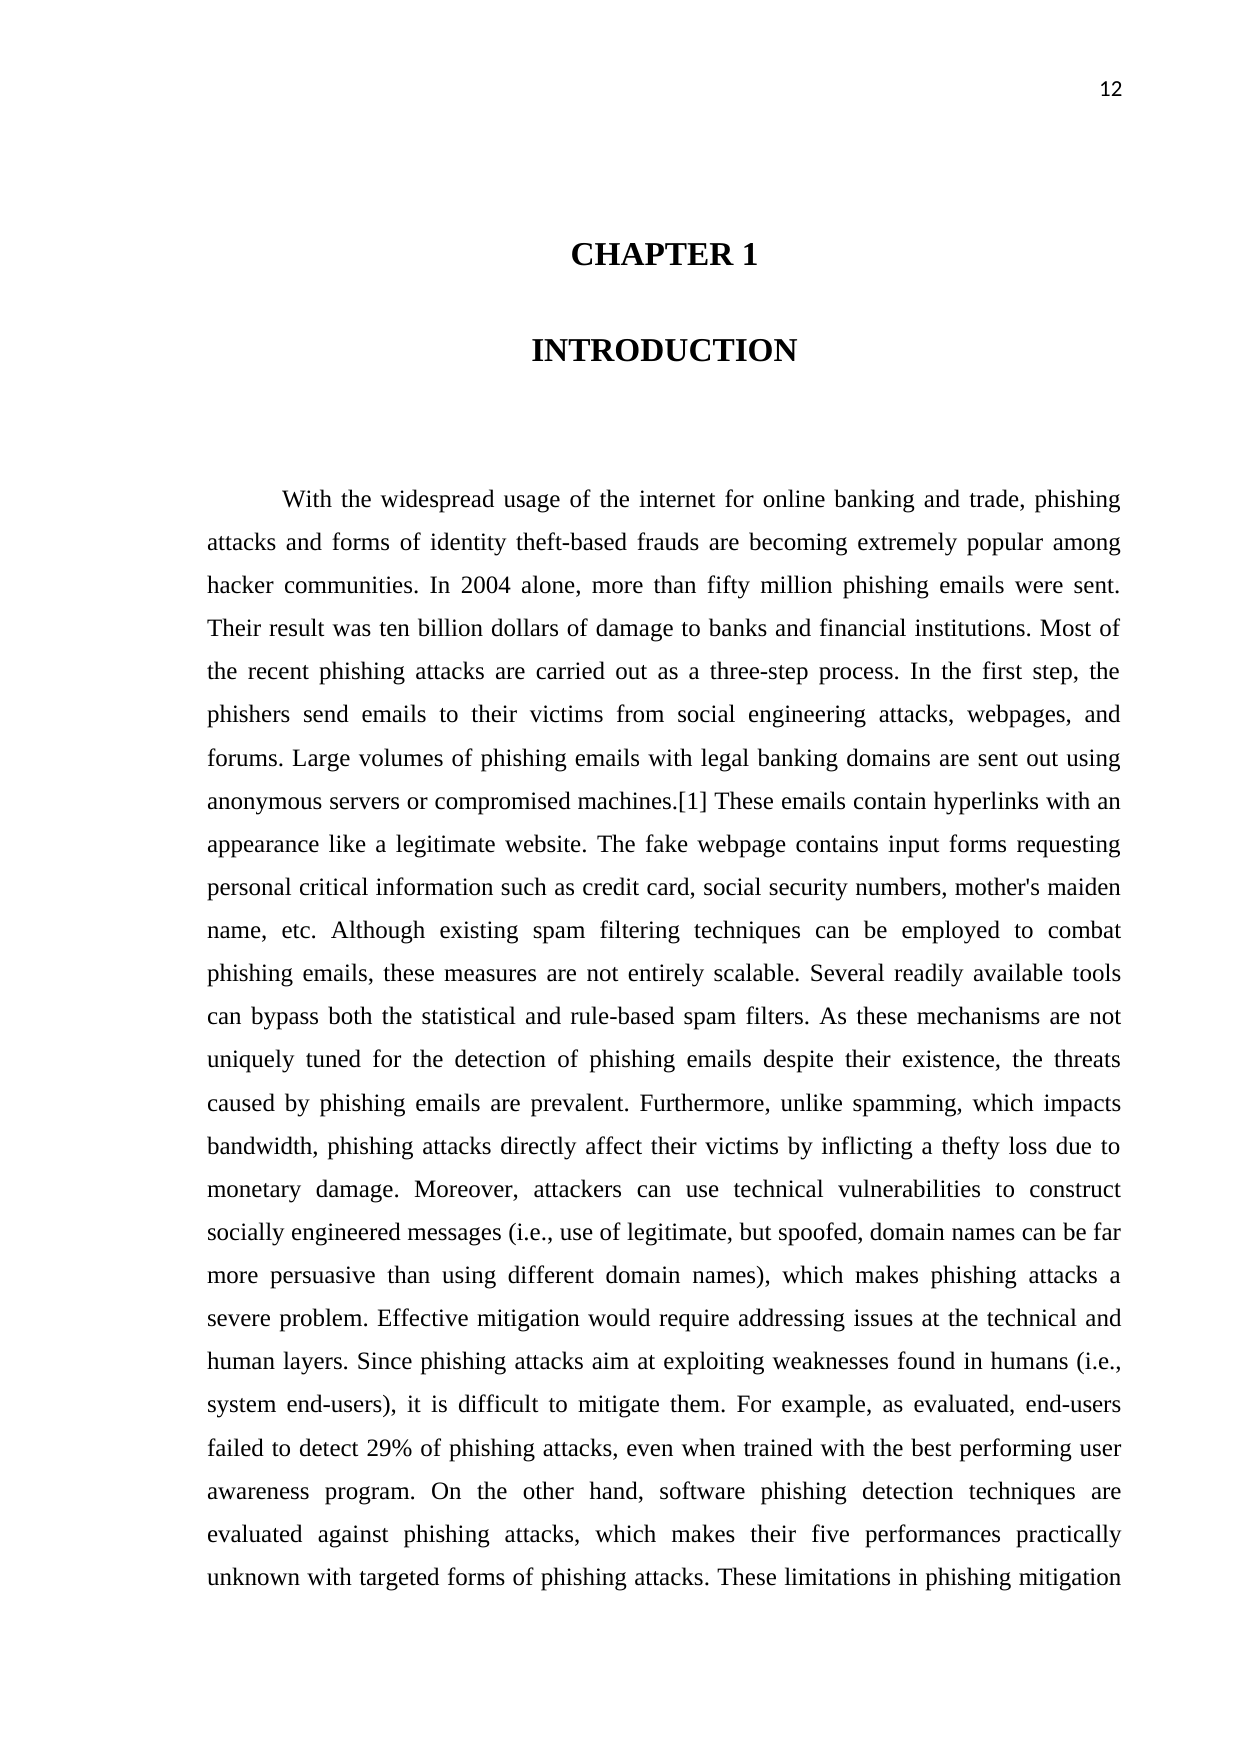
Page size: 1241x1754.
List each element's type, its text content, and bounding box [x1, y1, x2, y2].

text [207, 484, 1122, 1591]
text INTRODUCTION [207, 331, 1122, 369]
text CHAPTER 1 [207, 235, 1122, 273]
